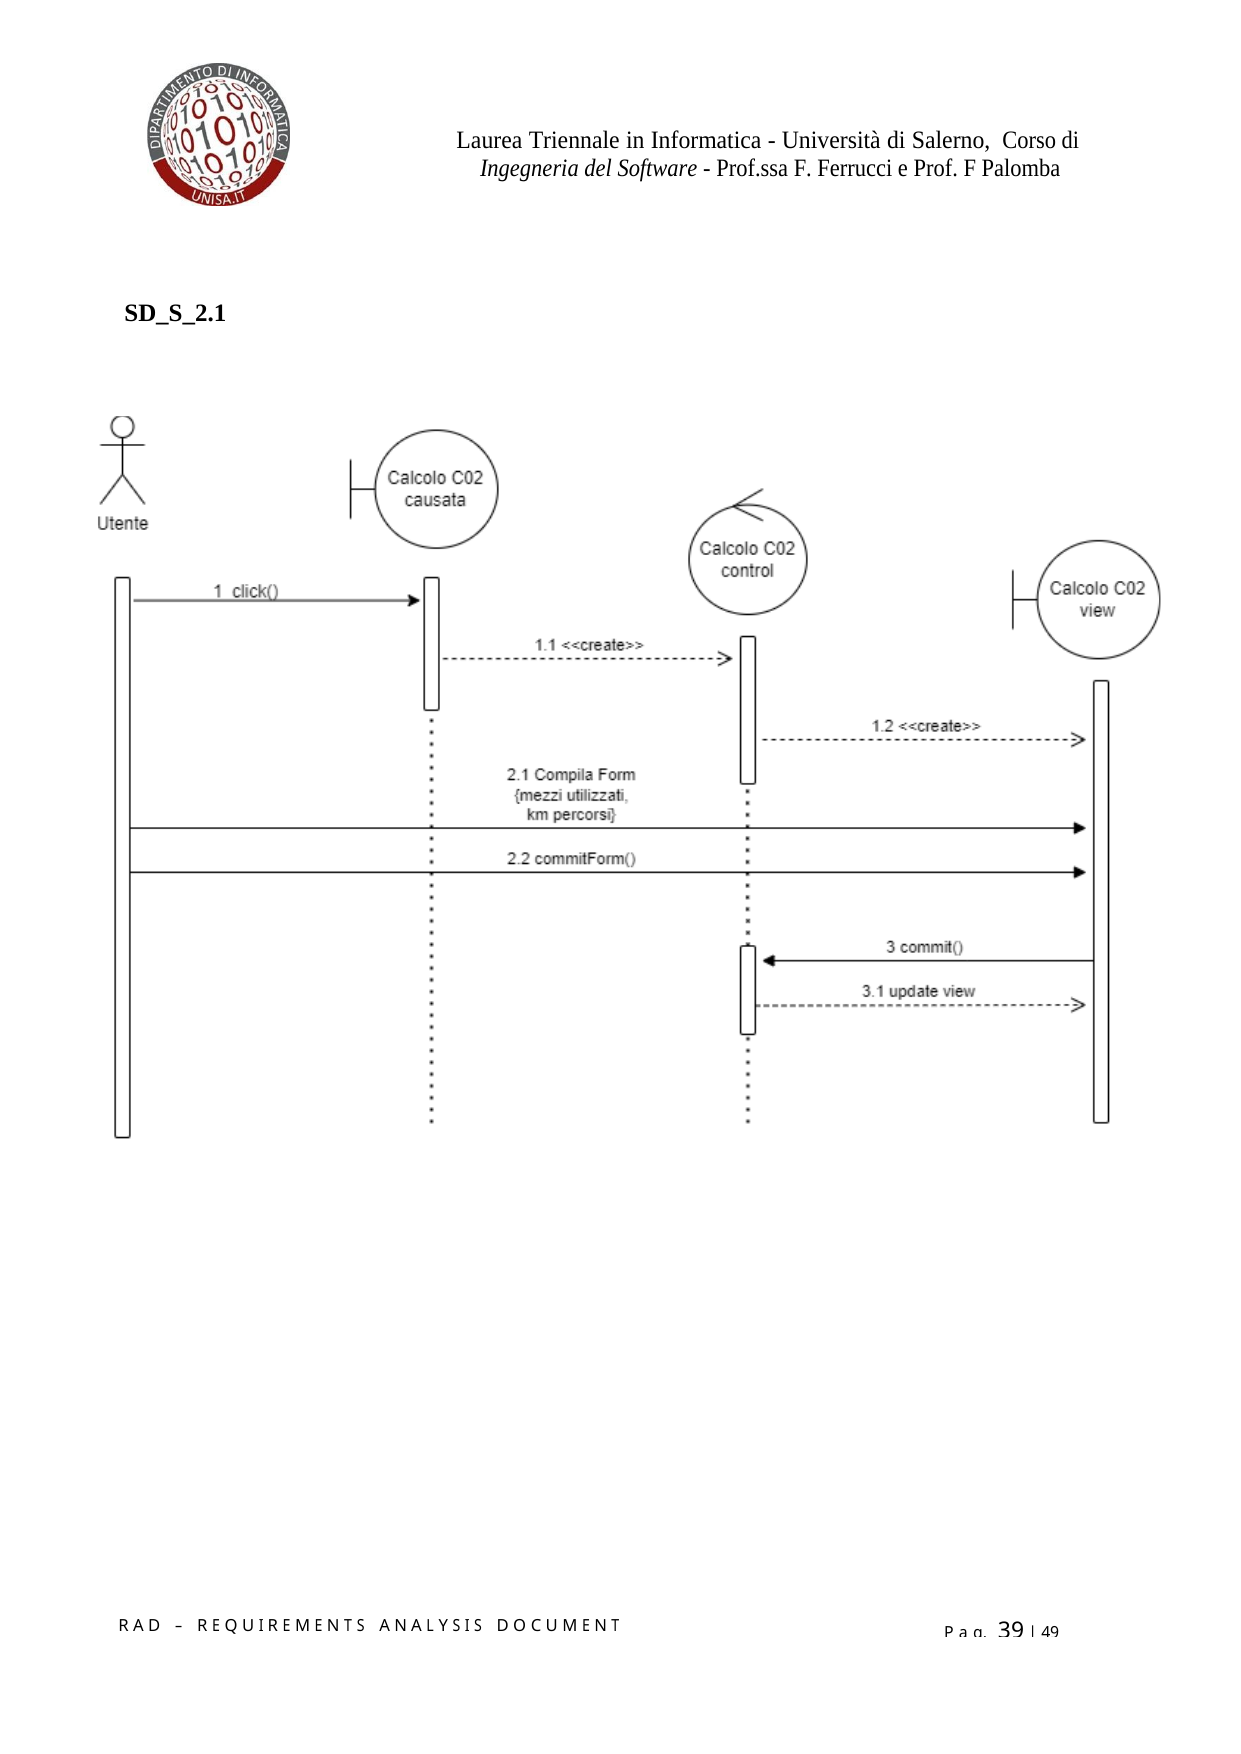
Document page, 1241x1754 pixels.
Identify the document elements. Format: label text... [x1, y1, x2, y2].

picture [97, 416, 1161, 1140]
text SD_S_2.1 [124, 298, 1161, 327]
picture [147, 63, 290, 206]
